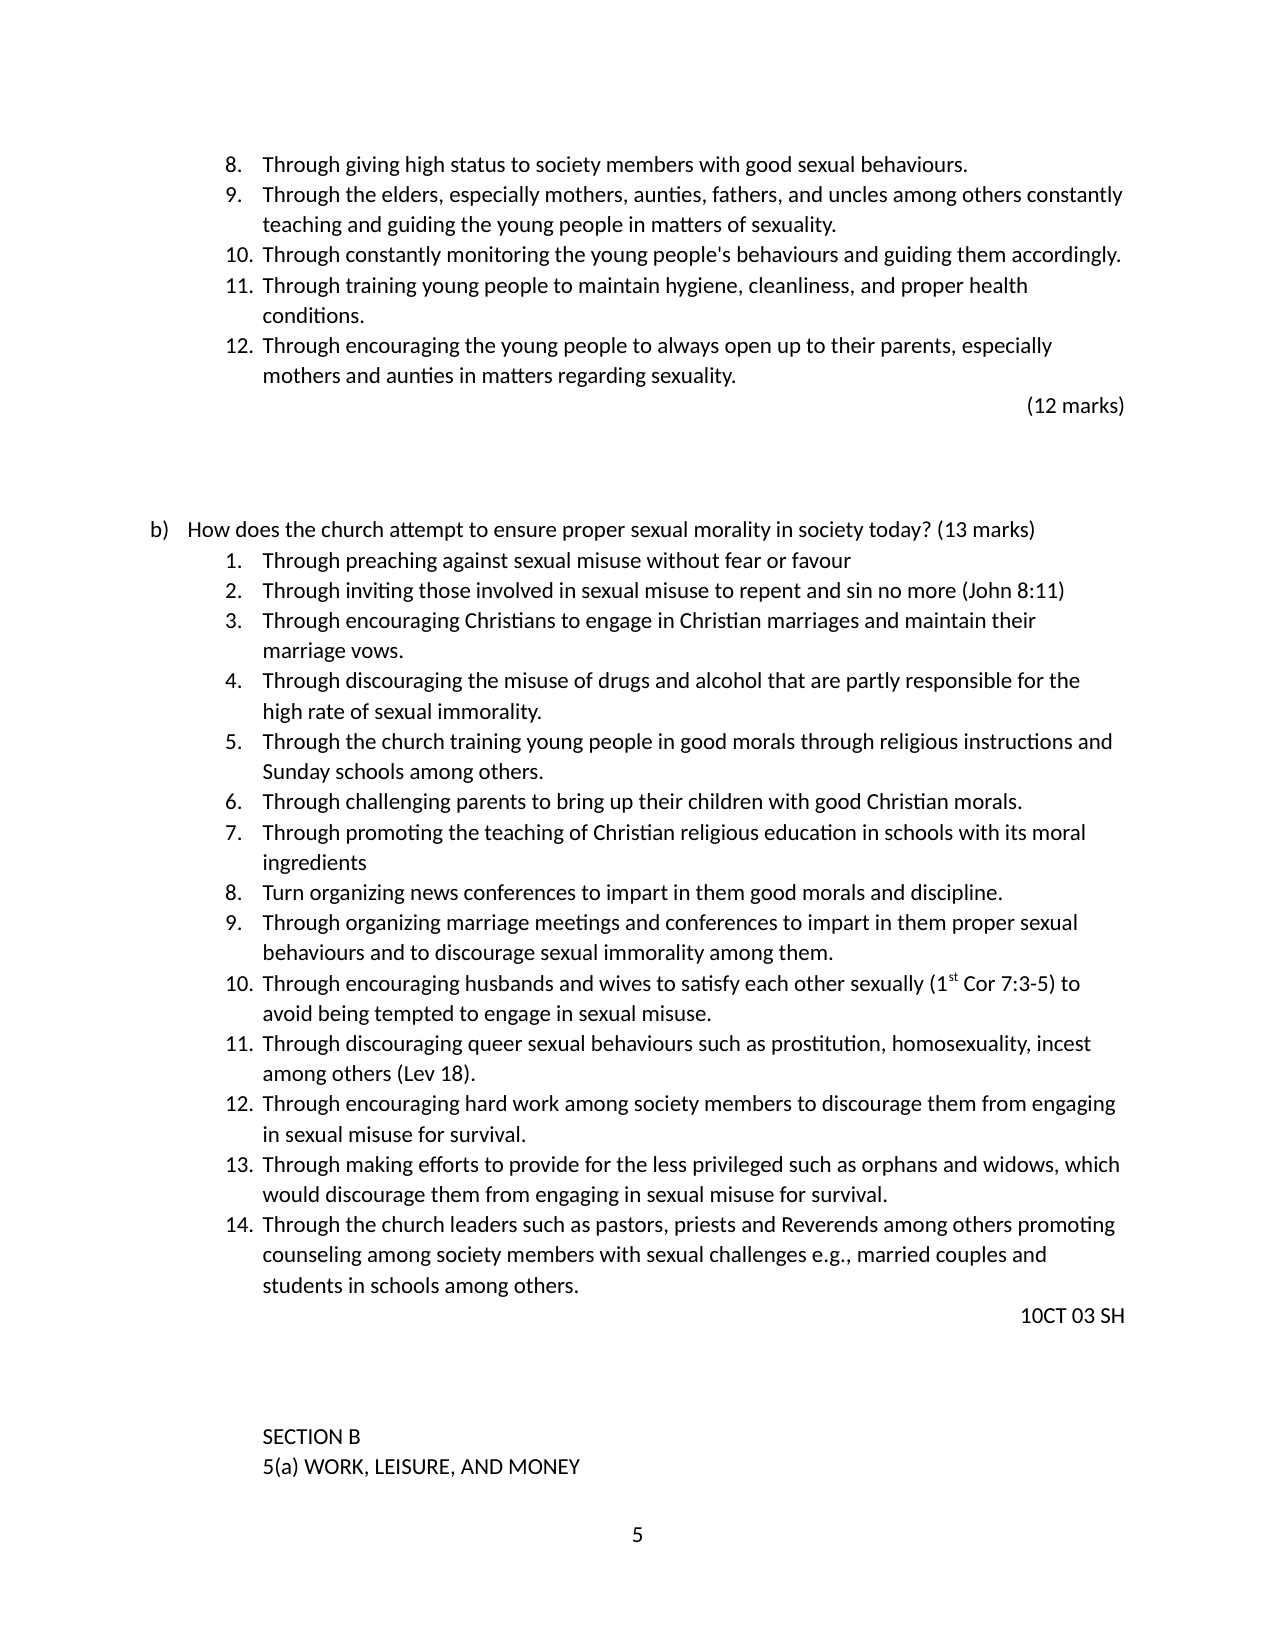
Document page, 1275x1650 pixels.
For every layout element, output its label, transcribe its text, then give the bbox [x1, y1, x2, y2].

list SECTION B [262, 1422, 1125, 1450]
list 5(a) WORK, LEISURE, AND MONEY [262, 1452, 1125, 1480]
list Through inviting those involved in sexual misuse to repent and sin no more (John 8:11) [225, 576, 1125, 604]
list Through discouraging queer sexual behaviours such as prostitution, homosexuality, incest among others (Lev 18). [225, 1029, 1125, 1087]
list Through challenging parents to bring up their children with good Christian morals. [225, 787, 1125, 816]
list Through discouraging the misuse of drugs and alcohol that are partly responsible for the high rate of sexual immorality. [225, 667, 1125, 725]
list (12 marks) [262, 392, 1125, 420]
list Through preaching against sexual misuse without fear or favour [225, 546, 1125, 574]
list 10CT 03 SH [262, 1301, 1125, 1329]
list Through making efforts to provide for the less privileged such as orphans and widows, which would discourage them from engaging in sexual misuse for survival. [225, 1150, 1125, 1208]
list Through organizing marriage meetings and conferences to impart in them proper sexual behaviours and to discourage sexual immorality among them. [225, 908, 1125, 967]
list Through the church training young people in good morals through religious instructions and Sunday schools among others. [225, 727, 1125, 785]
list Through encouraging the young people to always open up to their parents, especially mothers and aunties in matters regarding sexuality. [225, 331, 1125, 389]
list Through training young people to maintain hygiene, cleanliness, and proper health conditions. [225, 271, 1125, 329]
list Through giving high status to society members with good sexual behaviours. [225, 150, 1125, 178]
list Through the church leaders such as pastors, priests and Reverends among others promoting counseling among society members with sexual challenges e.g., married couples and students in schools among others. [225, 1210, 1125, 1299]
list Through encouraging hard work among society members to discourage them from engaging in sexual misuse for survival. [225, 1089, 1125, 1148]
list Turn organizing news conferences to impart in them good morals and discipline. [225, 878, 1125, 906]
list Through promoting the teaching of Christian religious education in schools with its moral ingredients [225, 818, 1125, 876]
list Through the elders, especially mothers, aunties, fathers, and uncles among others constantly teaching and guiding the young people in matters of sexuality. [225, 180, 1125, 238]
list Through encouraging Christians to engage in Christian marriages and maintain their marriage vows. [225, 606, 1125, 664]
list How does the church attempt to ensure proper sexual morality in society today? (13 marks) [150, 516, 1125, 544]
list Through encouraging husbands and wives to satisfy each other sexually (1st Cor 7:3-5) to avoid being tempted to engage in sexual misuse. [225, 969, 1125, 1027]
list Through constantly monitoring the young people's behaviours and guiding them accordingly. [225, 241, 1125, 269]
